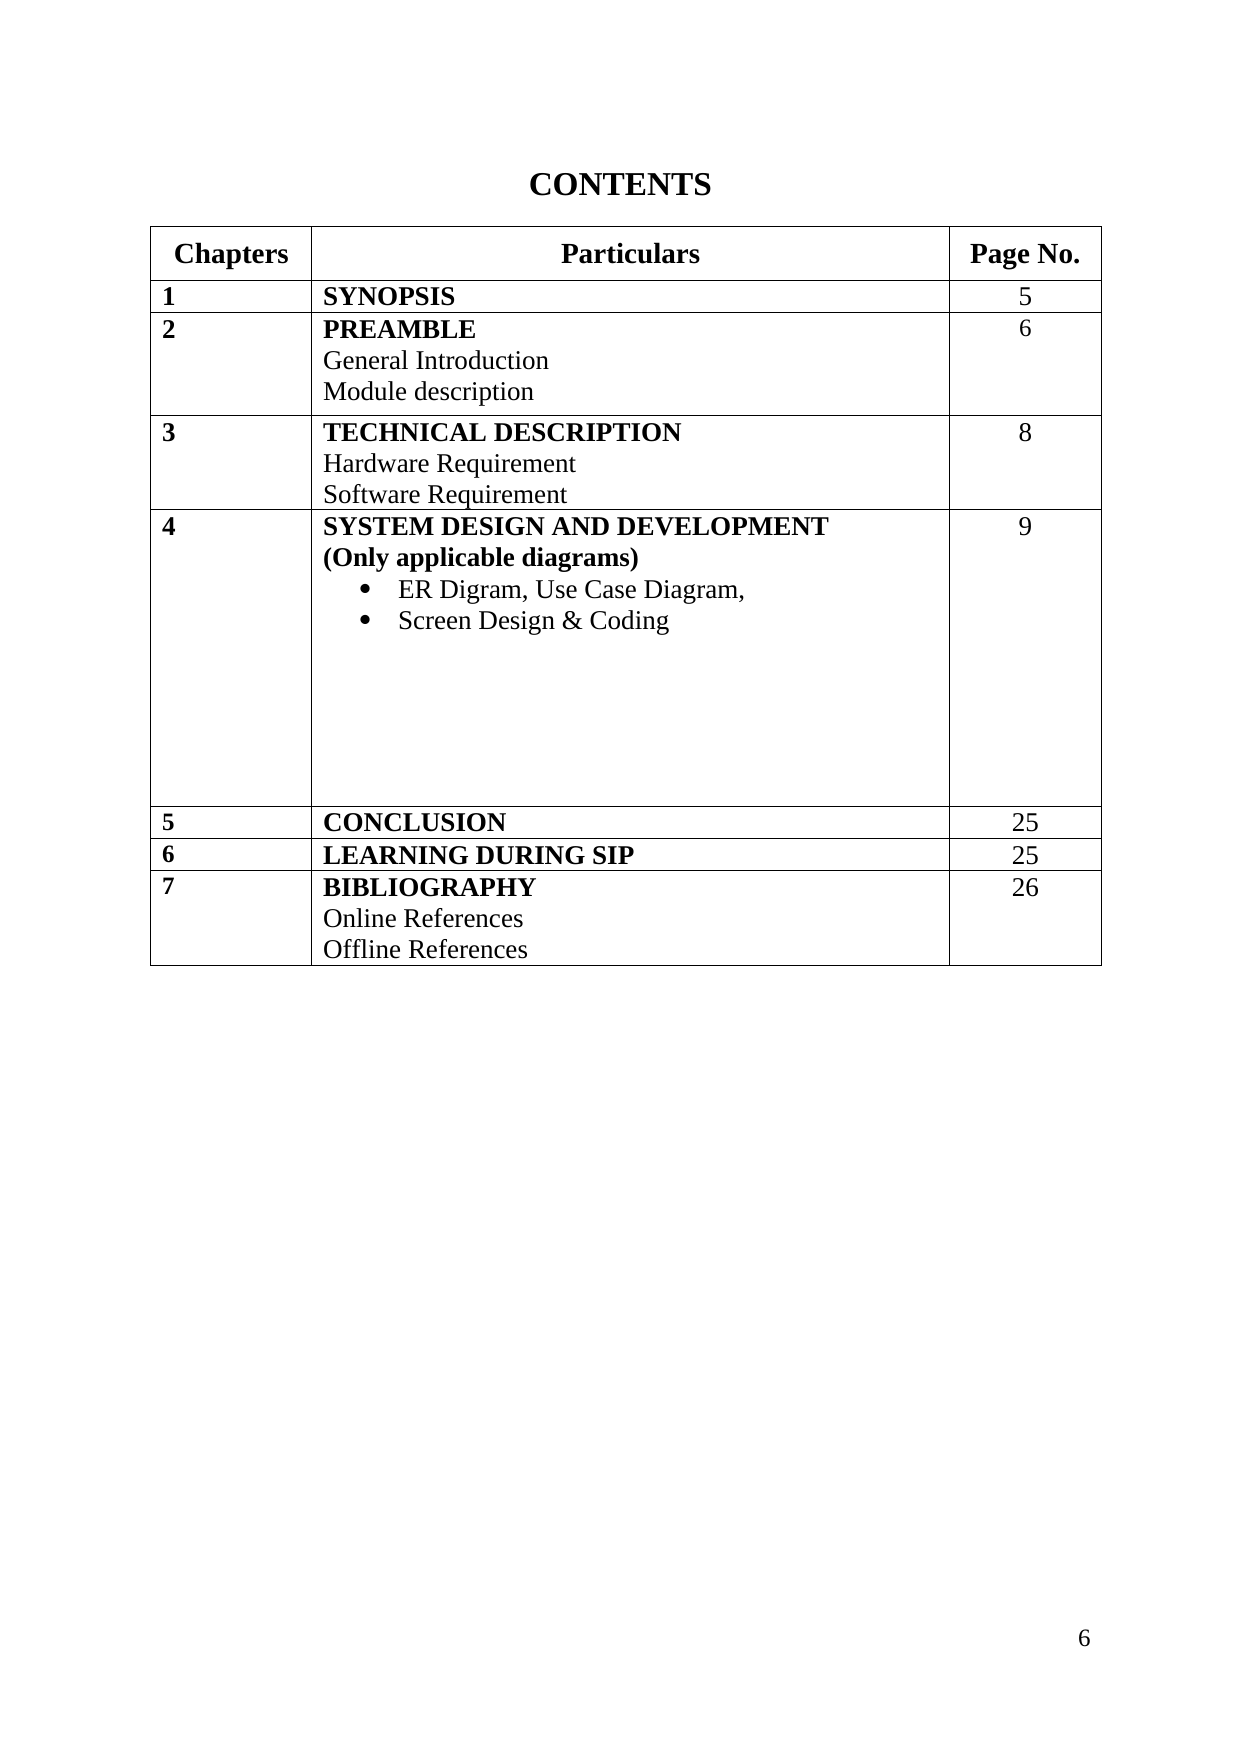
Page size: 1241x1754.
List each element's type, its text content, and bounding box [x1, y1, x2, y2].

table_cell 26 [950, 871, 1101, 965]
table_cell BIBLIOGRAPHY Online References Offline References [312, 871, 949, 965]
table_cell 7 [151, 871, 311, 965]
table_cell 25 [950, 839, 1101, 870]
text CONTENTS [150, 164, 1090, 202]
table_cell 4 [151, 510, 311, 806]
table_cell PREAMBLE General Introduction Module description [312, 313, 949, 415]
table_cell 2 [151, 313, 311, 415]
table_cell 25 [950, 807, 1101, 838]
table_cell 6 [151, 839, 311, 870]
table_cell 3 [151, 416, 311, 509]
table_cell SYNOPSIS [312, 281, 949, 312]
table_cell LEARNING DURING SIP [312, 839, 949, 870]
table_cell 8 [950, 416, 1101, 509]
table_header Particulars [312, 227, 949, 279]
table_header Page No. [950, 227, 1101, 279]
table_cell 6 [950, 313, 1101, 415]
table_cell SYSTEM DESIGN AND DEVELOPMENT (Only applicable diagrams) ER Digram, Use Case Diagram, Screen Design & Coding [312, 510, 949, 806]
table_cell 1 [151, 281, 311, 312]
table_cell 5 [151, 807, 311, 838]
table_cell 9 [950, 510, 1101, 806]
table_cell CONCLUSION [312, 807, 949, 838]
table_header Chapters [151, 227, 311, 279]
table_cell 5 [950, 281, 1101, 312]
table_cell TECHNICAL DESCRIPTION Hardware Requirement Software Requirement [312, 416, 949, 509]
